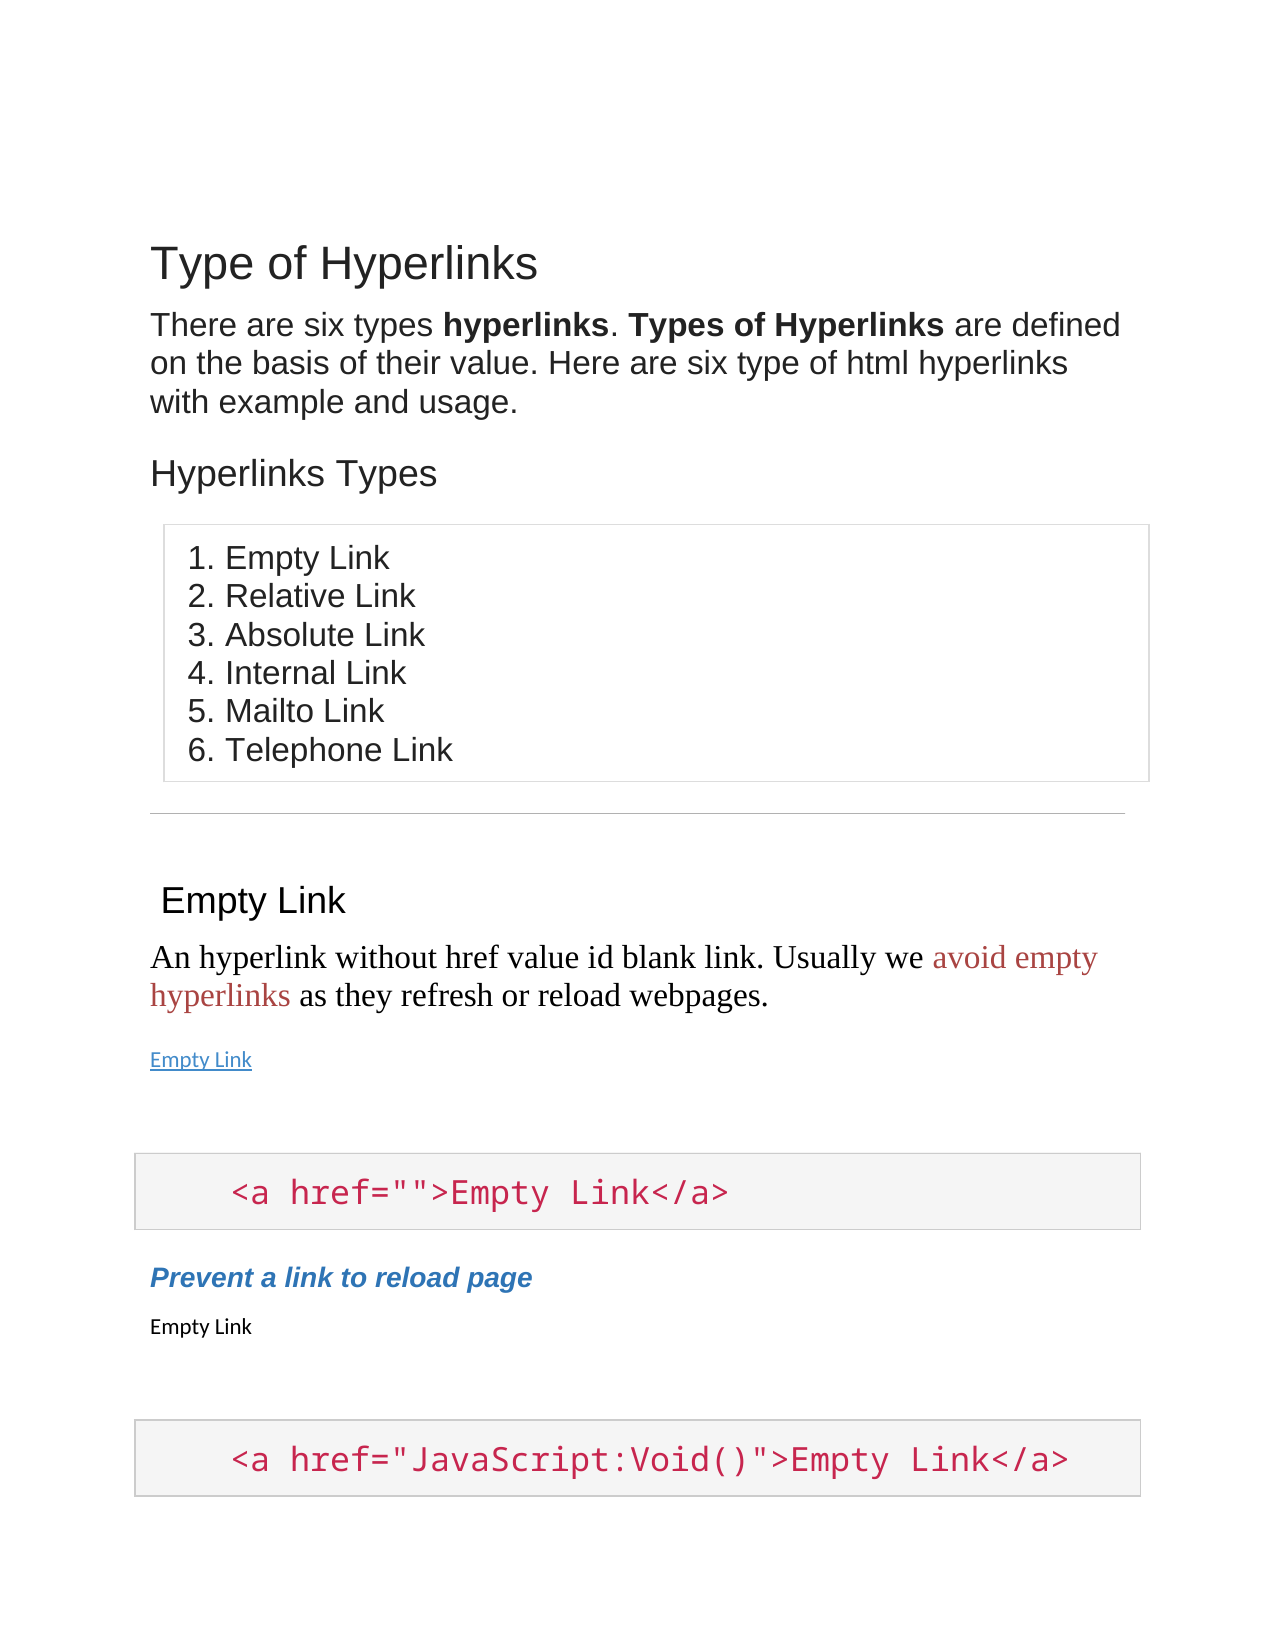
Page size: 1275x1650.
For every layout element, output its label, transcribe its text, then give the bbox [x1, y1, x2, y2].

text Empty Link [150, 1045, 1125, 1134]
text An hyperlink without href value id blank link. Usually we avoid empty hyperlinks as they refresh or reload webpages. [150, 937, 1125, 1014]
list Internal Link [165, 639, 1148, 677]
list Absolute Link [165, 601, 1148, 639]
subtitle Prevent a link to reload page [150, 1261, 1125, 1294]
text Empty Link [150, 1312, 1125, 1400]
list Empty Link [165, 525, 1148, 562]
list Mailto Link [165, 677, 1148, 716]
subtitle Type of Hyperlinks [150, 235, 1125, 289]
subtitle Hyperlinks Types [150, 451, 1125, 494]
list Relative Link [165, 562, 1148, 601]
list Telephone Link [165, 716, 1148, 781]
text <a href="">Empty Link</a> [136, 1154, 1140, 1229]
text There are six types hyperlinks. Types of Hyperlinks are defined on the basis of their value. Here are six type of html hyperlinks with example and usage. [150, 305, 1125, 420]
subtitle Empty Link [150, 878, 1125, 922]
text <a href="JavaScript:Void()">Empty Link</a> [136, 1421, 1140, 1495]
